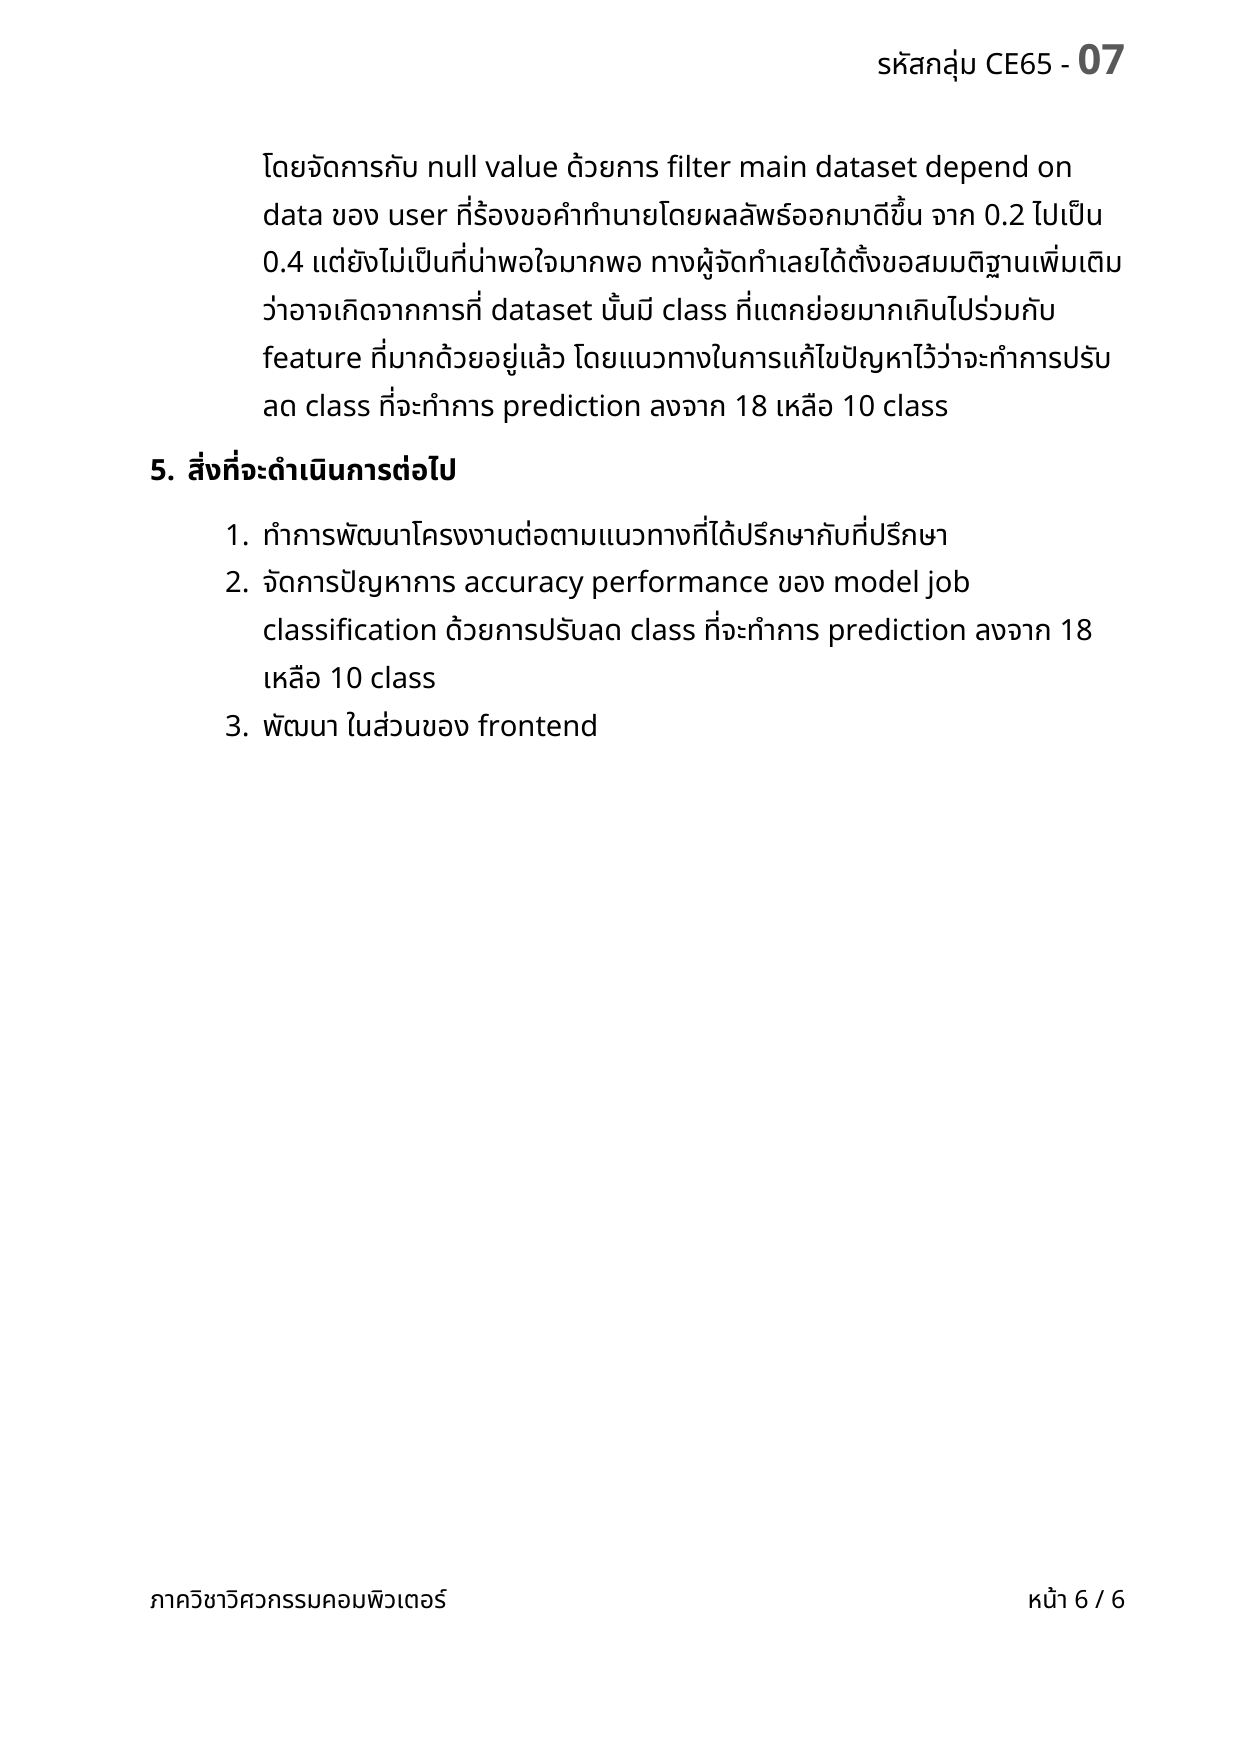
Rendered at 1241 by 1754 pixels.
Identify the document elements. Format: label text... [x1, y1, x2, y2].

list พัฒนา ในส่วนของ frontend [225, 705, 1137, 749]
subtitle สิ่งที่จะดำเนินการต่อไป [150, 449, 1137, 493]
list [225, 146, 1137, 429]
list จัดการปัญหาการ accuracy performance ของ model job classification ด้วยการปรับลด class ที่จะทำการ prediction ลงจาก 18 เหลือ 10 class [225, 562, 1137, 701]
list ทำการพัฒนาโครงงานต่อตามแนวทางที่ได้ปรึกษากับที่ปรึกษา [225, 514, 1137, 558]
